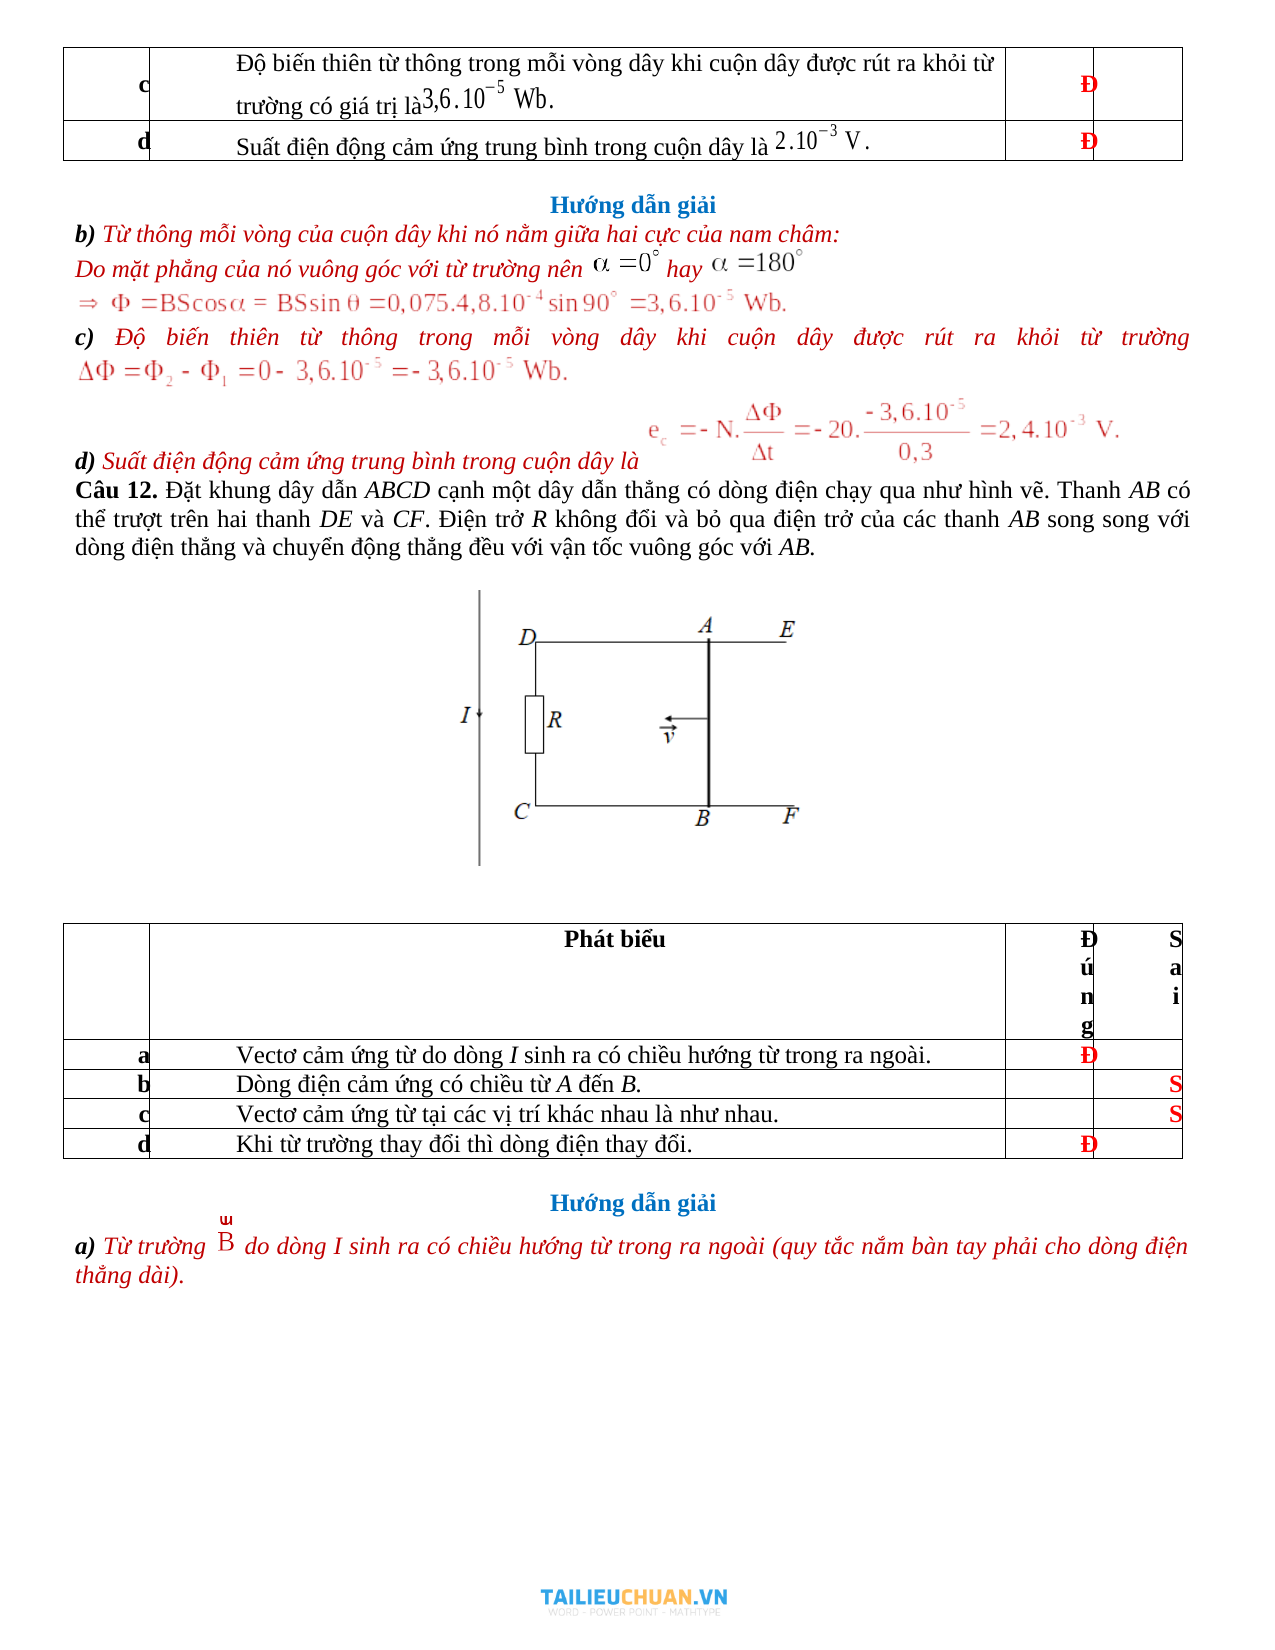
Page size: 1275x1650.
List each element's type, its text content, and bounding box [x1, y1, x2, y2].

table_cell [1094, 121, 1182, 160]
table_cell Khi từ trường thay đổi thì dòng điện thay đổi. [150, 1129, 1005, 1158]
table_cell c [64, 1099, 149, 1128]
table_cell S [1094, 1099, 1182, 1128]
table_cell [1094, 1040, 1182, 1068]
text a) Từ trường do dòng I sinh ra có chiều hướng từ trong ra ngoài (quy tắc nắm bàn tay phải cho dòng điện thẳng dài). [75, 1216, 1191, 1288]
table_header [64, 924, 149, 1039]
table_cell d [64, 121, 149, 160]
table_cell c [64, 48, 149, 120]
text c) Độ biến thiên từ thông trong mỗi vòng dây khi cuộn dây được rút ra khỏi từ trường [75, 322, 1191, 393]
table_cell Độ biến thiên từ thông trong mỗi vòng dây khi cuộn dây được rút ra khỏi từ trường có giá trị là [150, 48, 1005, 120]
table_cell Vectơ cảm ứng từ tại các vị trí khác nhau là như nhau. [150, 1099, 1005, 1128]
picture [533, 1579, 733, 1622]
table_cell Dòng điện cảm ứng có chiều từ A đến B. [150, 1070, 1005, 1098]
table_cell Vectơ cảm ứng từ do dòng I sinh ra có chiều hướng từ trong ra ngoài. [150, 1040, 1005, 1068]
table_header Sai [1094, 924, 1182, 1039]
table_cell b [64, 1070, 149, 1098]
table_cell Đ [1006, 121, 1093, 160]
text Do mặt phẳng của nó vuông góc với từ trường nên hay [75, 248, 1191, 283]
table_cell [1094, 1129, 1182, 1158]
table_cell a [64, 1040, 149, 1068]
table_cell [1094, 48, 1182, 120]
text Hướng dẫn giải [75, 1188, 1191, 1216]
text Hướng dẫn giải [75, 190, 1191, 219]
table_cell Đ [1006, 48, 1093, 120]
table_cell [1006, 1099, 1093, 1128]
table_header Đúng [1006, 924, 1093, 1039]
table_cell d [64, 1129, 149, 1158]
table_cell [1006, 1070, 1093, 1098]
text Câu 12. Đặt khung dây dẫn ABCD cạnh một dây dẫn thẳng có dòng điện chạy qua như hình vẽ. Thanh AB có thể trượt trên hai thanh DE và CF. Điện trở R không đổi và bỏ qua điện trở của các thanh AB song song với dòng điện thẳng và chuyển động thẳng đều với vận tốc vuông góc với AB. [75, 475, 1191, 561]
table_cell S [1094, 1070, 1182, 1098]
table_cell Suất điện động cảm ứng trung bình trong cuộn dây là [150, 121, 1005, 160]
table_cell Đ [1006, 1129, 1093, 1158]
text b) Từ thông mỗi vòng của cuộn dây khi nó nằm giữa hai cực của nam châm: [75, 219, 1191, 248]
table_cell Đ [1006, 1040, 1093, 1068]
picture [452, 590, 814, 866]
table_header Phát biểu [150, 924, 1005, 1039]
text d) Suất điện động cảm ứng trung bình trong cuộn dây là [75, 393, 1191, 475]
